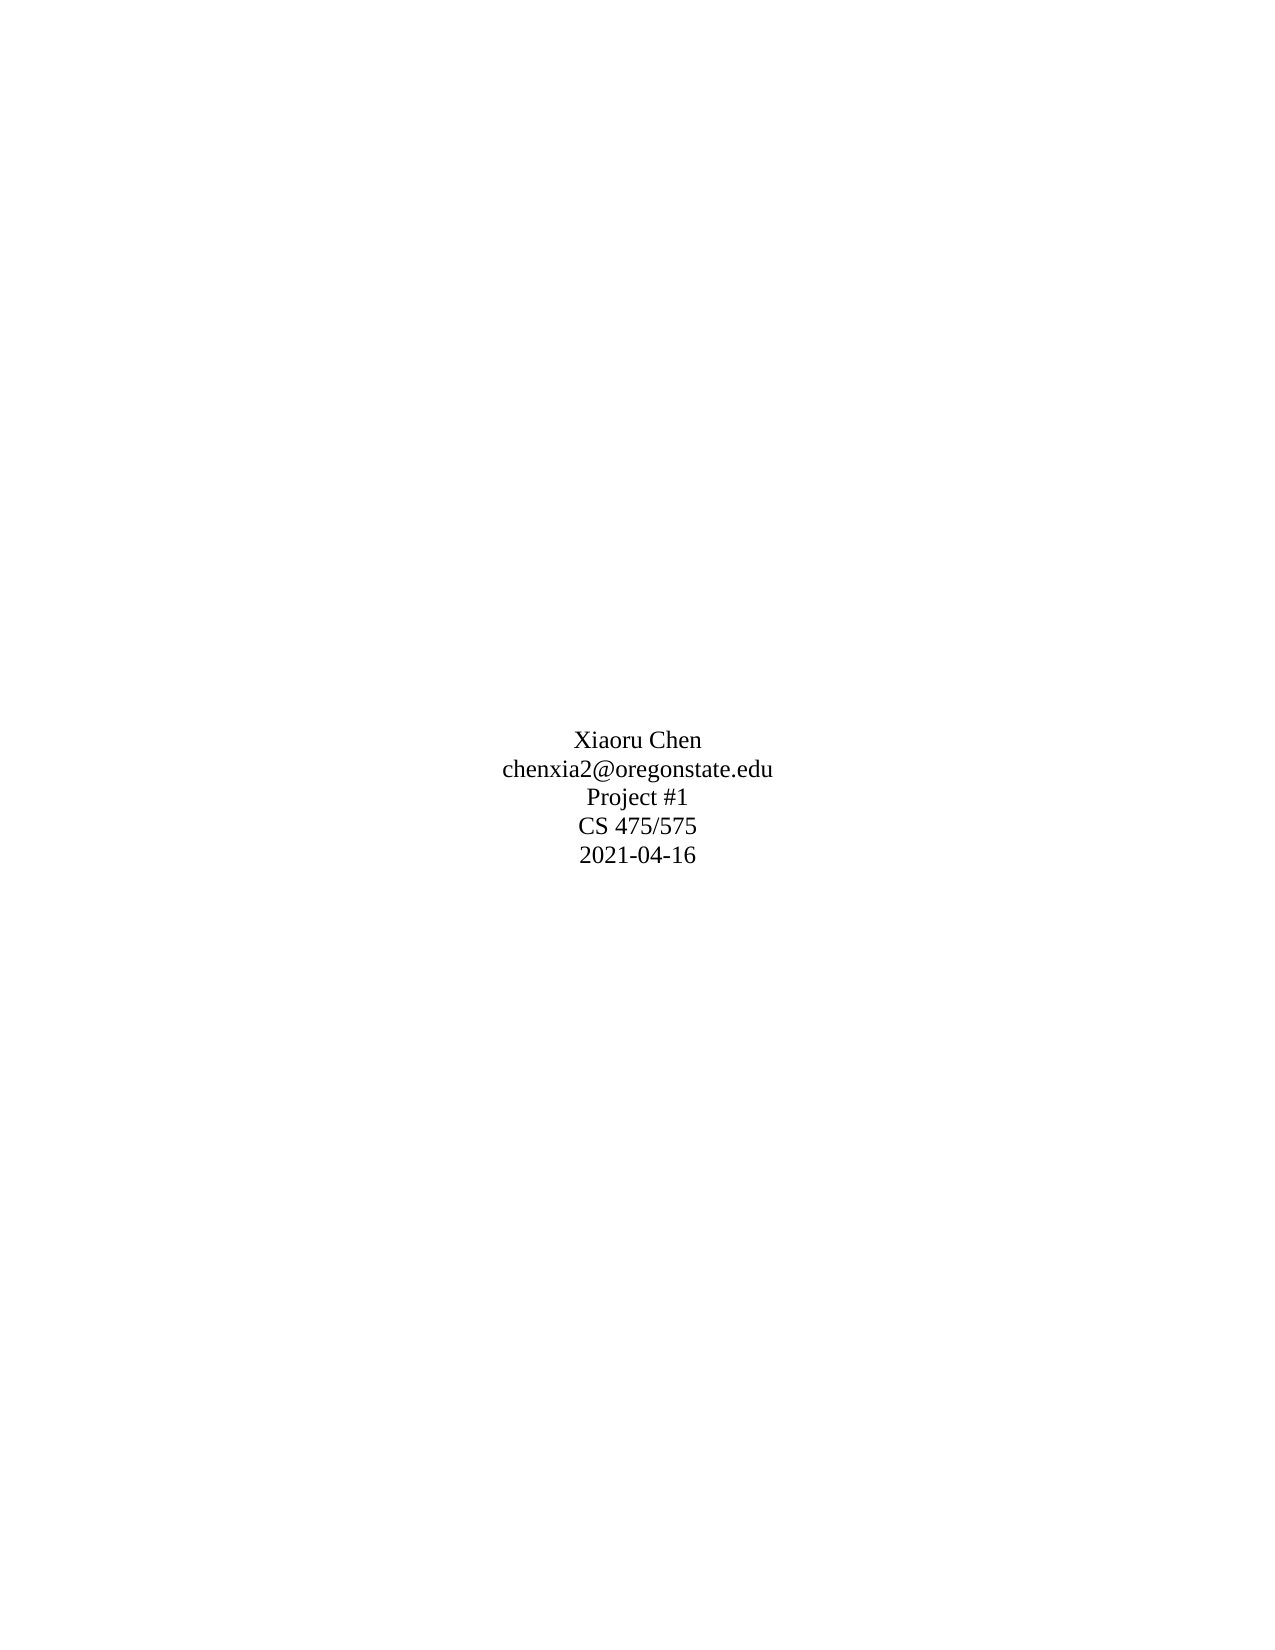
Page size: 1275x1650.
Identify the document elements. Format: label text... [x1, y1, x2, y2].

text chenxia2@oregonstate.edu [150, 754, 1125, 782]
text Project #1 [150, 782, 1125, 811]
text Xiaoru Chen [150, 725, 1125, 754]
text 2021-04-16 [150, 840, 1125, 869]
text CS 475/575 [150, 811, 1125, 840]
